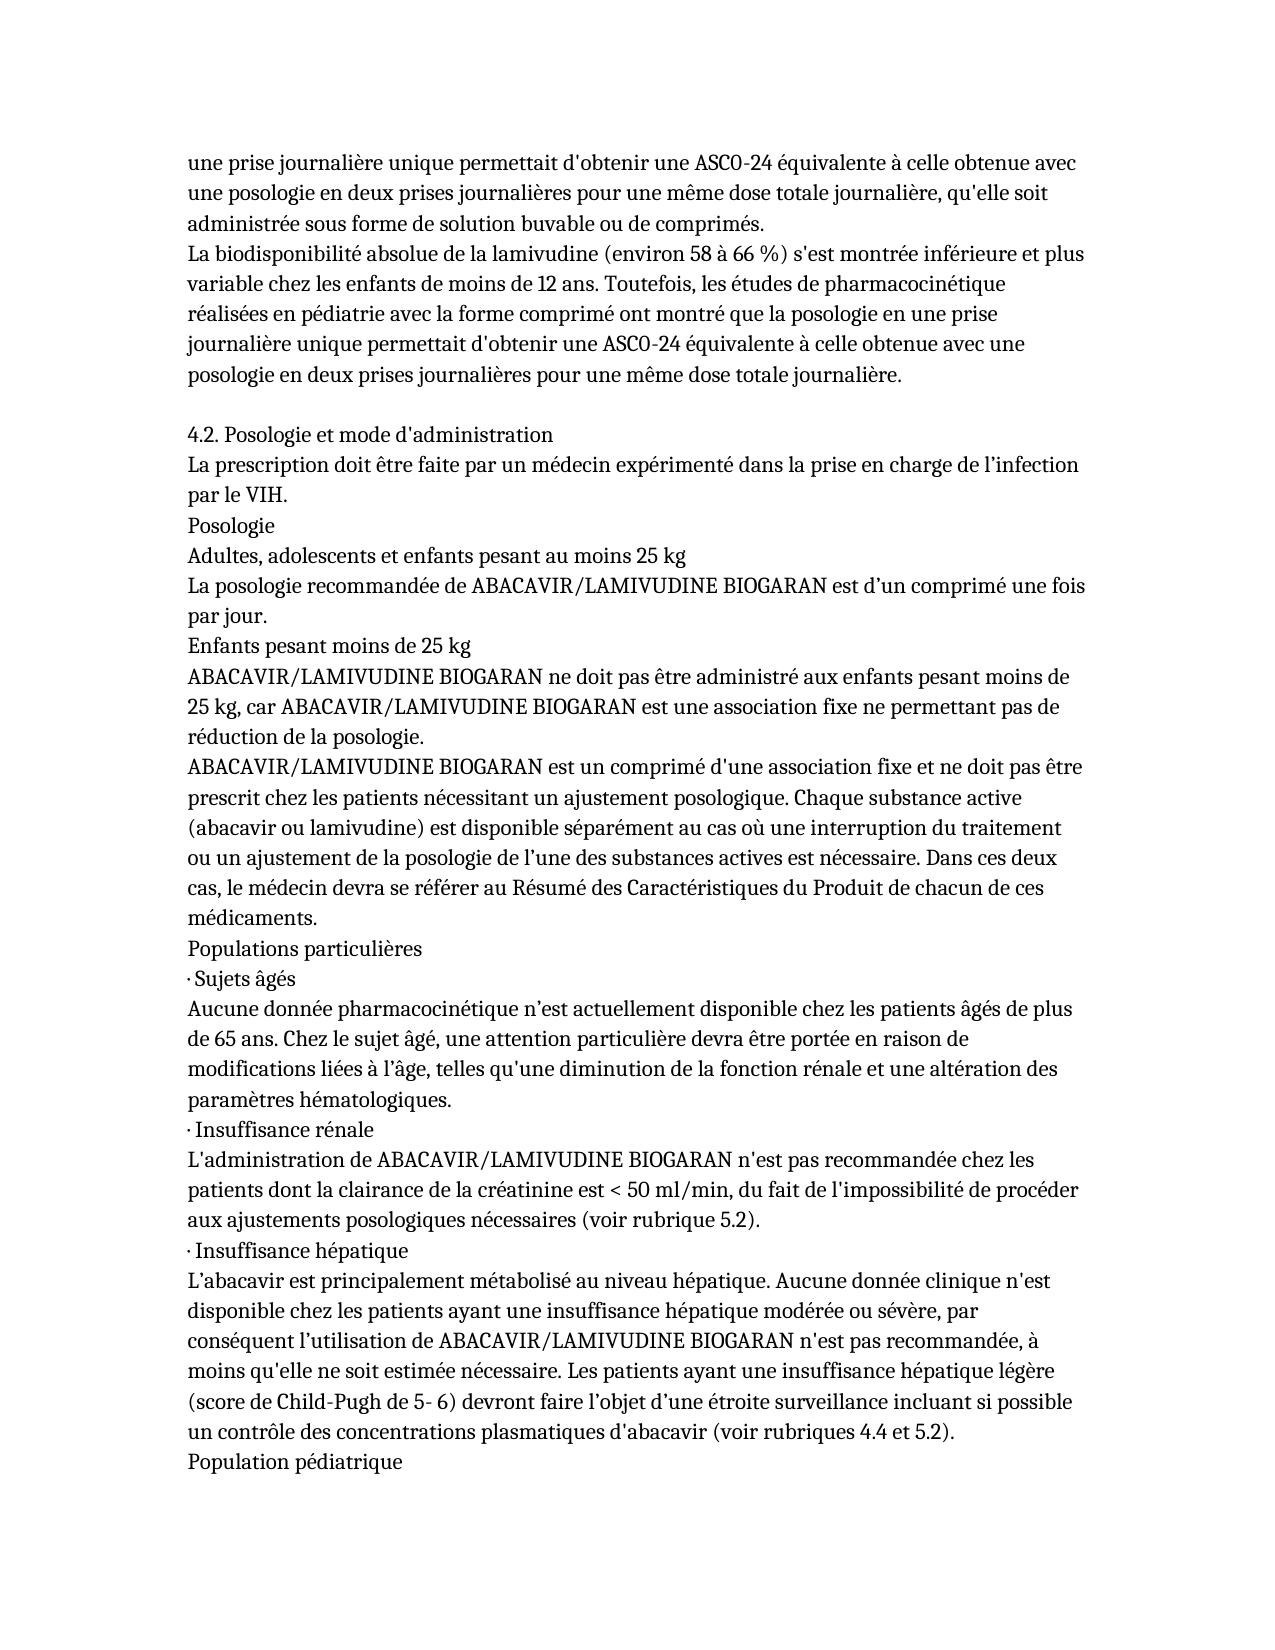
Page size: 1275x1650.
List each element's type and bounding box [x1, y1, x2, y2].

text [187, 150, 1087, 1475]
